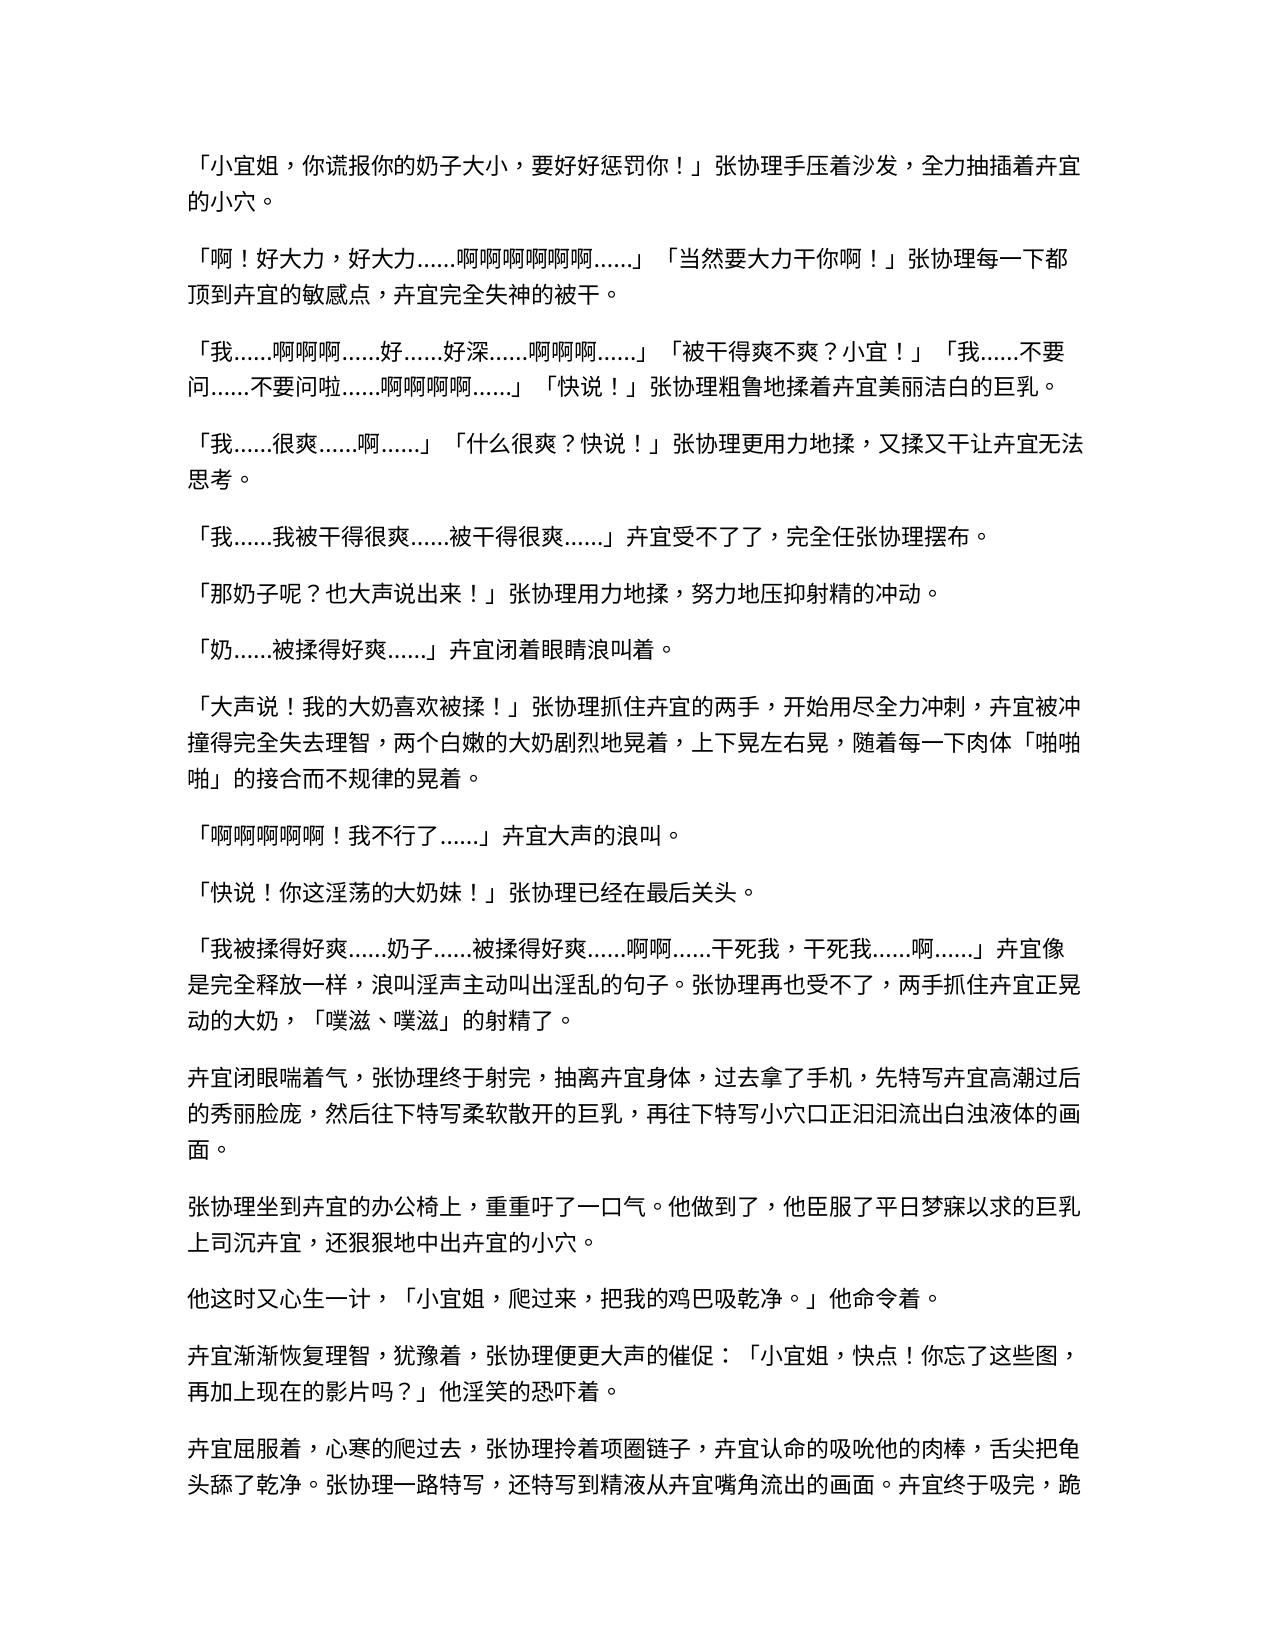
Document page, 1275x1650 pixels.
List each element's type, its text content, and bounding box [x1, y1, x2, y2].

text 卉宜闭眼喘着气，张协理终于射完，抽离卉宜身体，过去拿了手机，先特写卉宜高潮过后的秀丽脸庞，然后往下特写柔软散开的巨乳，再往下特写小穴口正汩汩流出白浊液体的画面。 [187, 1062, 1087, 1165]
text 「小宜姐，你谎报你的奶子大小，要好好惩罚你！」张协理手压着沙发，全力抽插着卉宜的小穴。 [187, 150, 1087, 217]
text 卉宜渐渐恢复理智，犹豫着，张协理便更大声的催促：「小宜姐，快点！你忘了这些图，再加上现在的影片吗？」他淫笑的恐吓着。 [187, 1340, 1087, 1407]
text 「啊！好大力，好大力……啊啊啊啊啊啊……」「当然要大力干你啊！」张协理每一下都顶到卉宜的敏感点，卉宜完全失神的被干。 [187, 243, 1087, 310]
text 「我……我被干得很爽……被干得很爽……」卉宜受不了了，完全任张协理摆布。 [187, 521, 1087, 552]
text 「我……啊啊啊……好……好深……啊啊啊……」「被干得爽不爽？小宜！」「我……不要问……不要问啦……啊啊啊啊……」「快说！」张协理粗鲁地揉着卉宜美丽洁白的巨乳。 [187, 335, 1087, 403]
text 「我被揉得好爽……奶子……被揉得好爽……啊啊……干死我，干死我……啊……」卉宜像是完全释放一样，浪叫淫声主动叫出淫乱的句子。张协理再也受不了，两手抓住卉宜正晃动的大奶，「噗滋、噗滋」的射精了。 [187, 933, 1087, 1036]
text 「那奶子呢？也大声说出来！」张协理用力地揉，努力地压抑射精的冲动。 [187, 578, 1087, 609]
text 张协理坐到卉宜的办公椅上，重重吁了一口气。他做到了，他臣服了平日梦寐以求的巨乳上司沉卉宜，还狠狠地中出卉宜的小穴。 [187, 1191, 1087, 1258]
text 「大声说！我的大奶喜欢被揉！」张协理抓住卉宜的两手，开始用尽全力冲刺，卉宜被冲撞得完全失去理智，两个白嫩的大奶剧烈地晃着，上下晃左右晃，随着每一下肉体「啪啪啪」的接合而不规律的晃着。 [187, 691, 1087, 794]
text 「啊啊啊啊啊！我不行了……」卉宜大声的浪叫。 [187, 820, 1087, 851]
text 他这时又心生一计，「小宜姐，爬过来，把我的鸡巴吸乾净。」他命令着。 [187, 1283, 1087, 1314]
text 「快说！你这淫荡的大奶妹！」张协理已经在最后关头。 [187, 877, 1087, 908]
text 「我……很爽……啊……」「什么很爽？快说！」张协理更用力地揉，又揉又干让卉宜无法思考。 [187, 428, 1087, 495]
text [187, 1433, 1087, 1500]
text 「奶……被揉得好爽……」卉宜闭着眼睛浪叫着。 [187, 634, 1087, 666]
